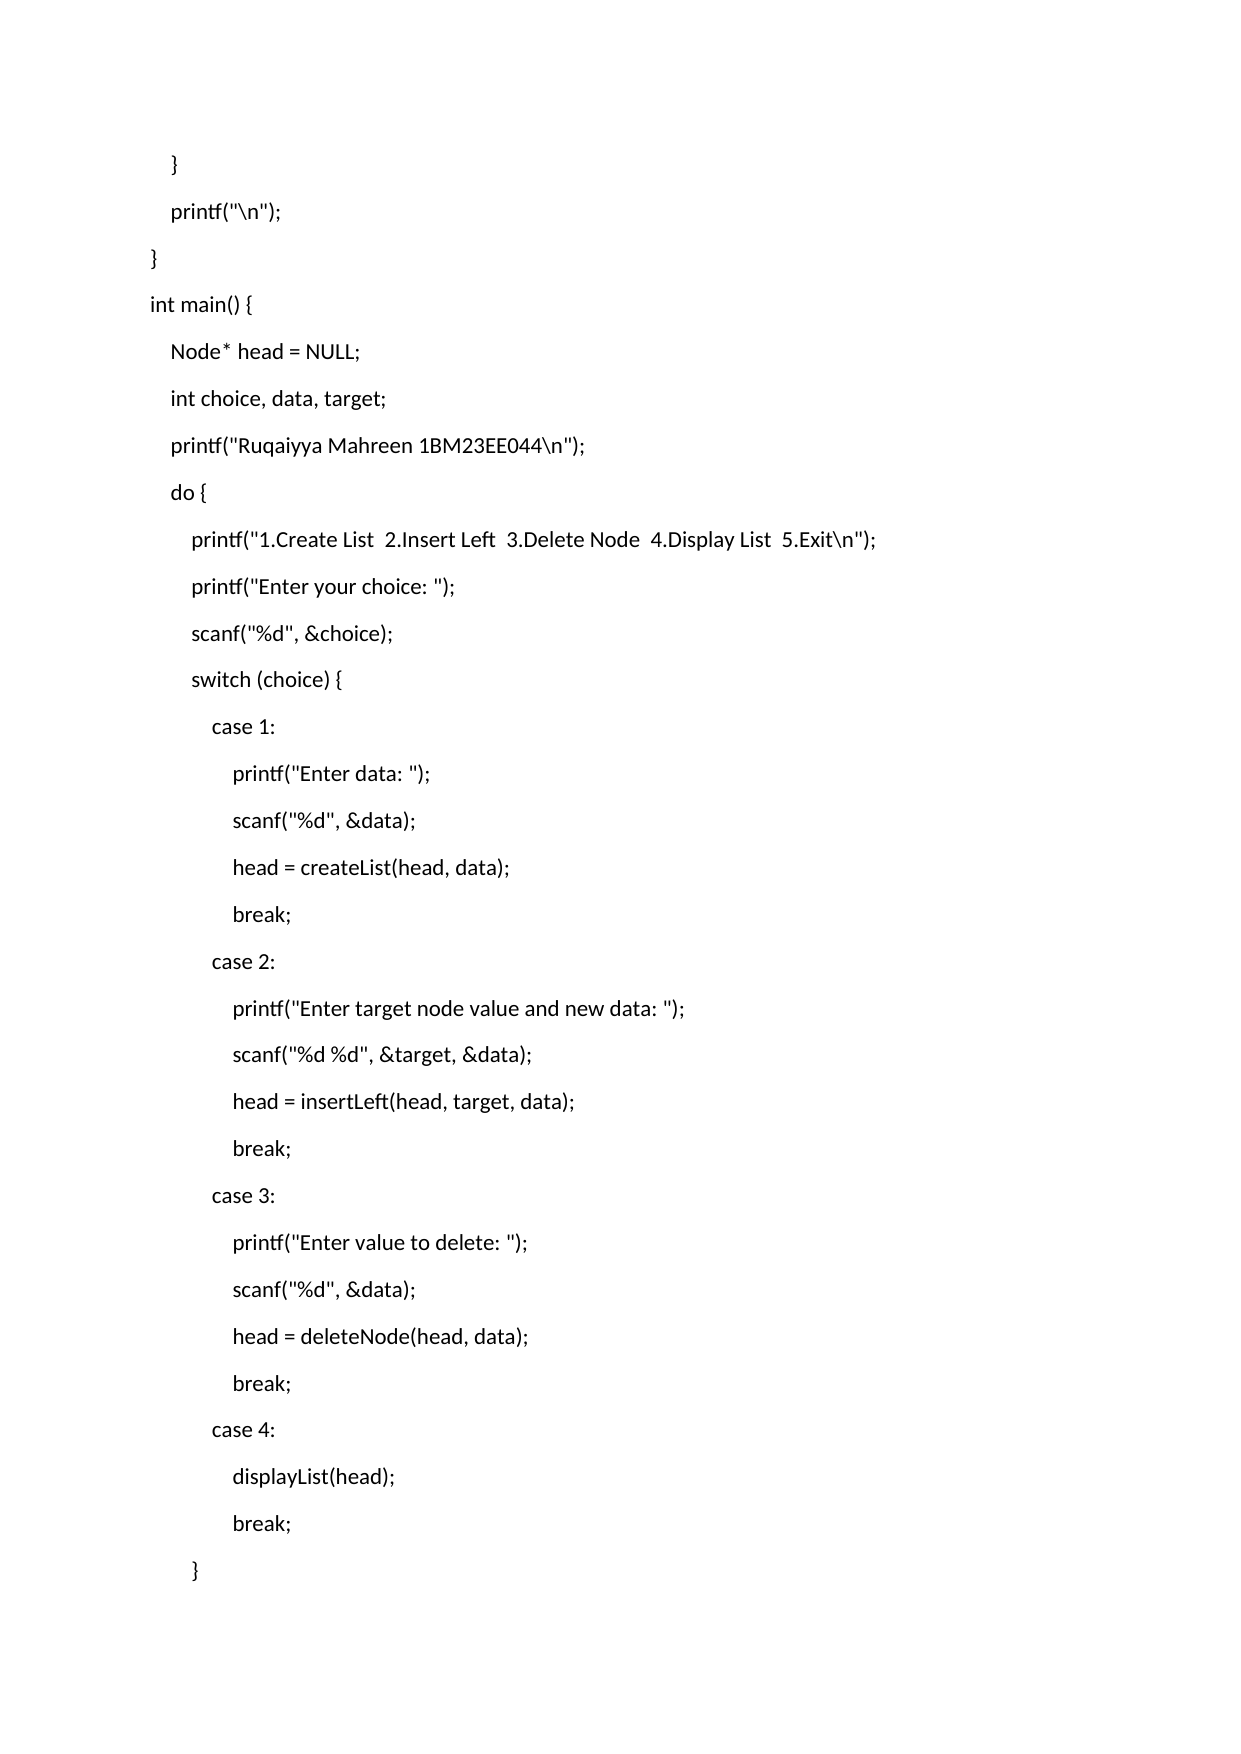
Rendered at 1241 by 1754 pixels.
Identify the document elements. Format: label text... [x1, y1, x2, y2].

text printf("Ruqaiyya Mahreen 1BM23EE044\n"); [150, 431, 1090, 459]
text } [150, 150, 1090, 178]
text break; [150, 1134, 1090, 1162]
text } [150, 244, 1090, 272]
text scanf("%d", &data); [150, 806, 1090, 834]
text head = deleteNode(head, data); [150, 1322, 1090, 1350]
text displayList(head); [150, 1462, 1090, 1491]
text do { [150, 478, 1090, 506]
text printf("Enter data: "); [150, 759, 1090, 787]
text scanf("%d", &choice); [150, 619, 1090, 647]
text printf("1.Create List 2.Insert Left 3.Delete Node 4.Display List 5.Exit\n"); [150, 525, 1090, 553]
text case 1: [150, 712, 1090, 741]
text break; [150, 1369, 1090, 1397]
text break; [150, 1509, 1090, 1537]
text printf("\n"); [150, 197, 1090, 225]
text int main() { [150, 291, 1090, 319]
text Node* head = NULL; [150, 337, 1090, 366]
text scanf("%d %d", &target, &data); [150, 1041, 1090, 1069]
text case 4: [150, 1416, 1090, 1444]
text head = createList(head, data); [150, 853, 1090, 881]
text case 2: [150, 947, 1090, 975]
text head = insertLeft(head, target, data); [150, 1087, 1090, 1116]
text int choice, data, target; [150, 384, 1090, 412]
text printf("Enter target node value and new data: "); [150, 994, 1090, 1022]
text scanf("%d", &data); [150, 1275, 1090, 1303]
text printf("Enter value to delete: "); [150, 1228, 1090, 1256]
text switch (choice) { [150, 666, 1090, 694]
text printf("Enter your choice: "); [150, 572, 1090, 600]
text case 3: [150, 1181, 1090, 1209]
text } [150, 1556, 1090, 1584]
text break; [150, 900, 1090, 928]
